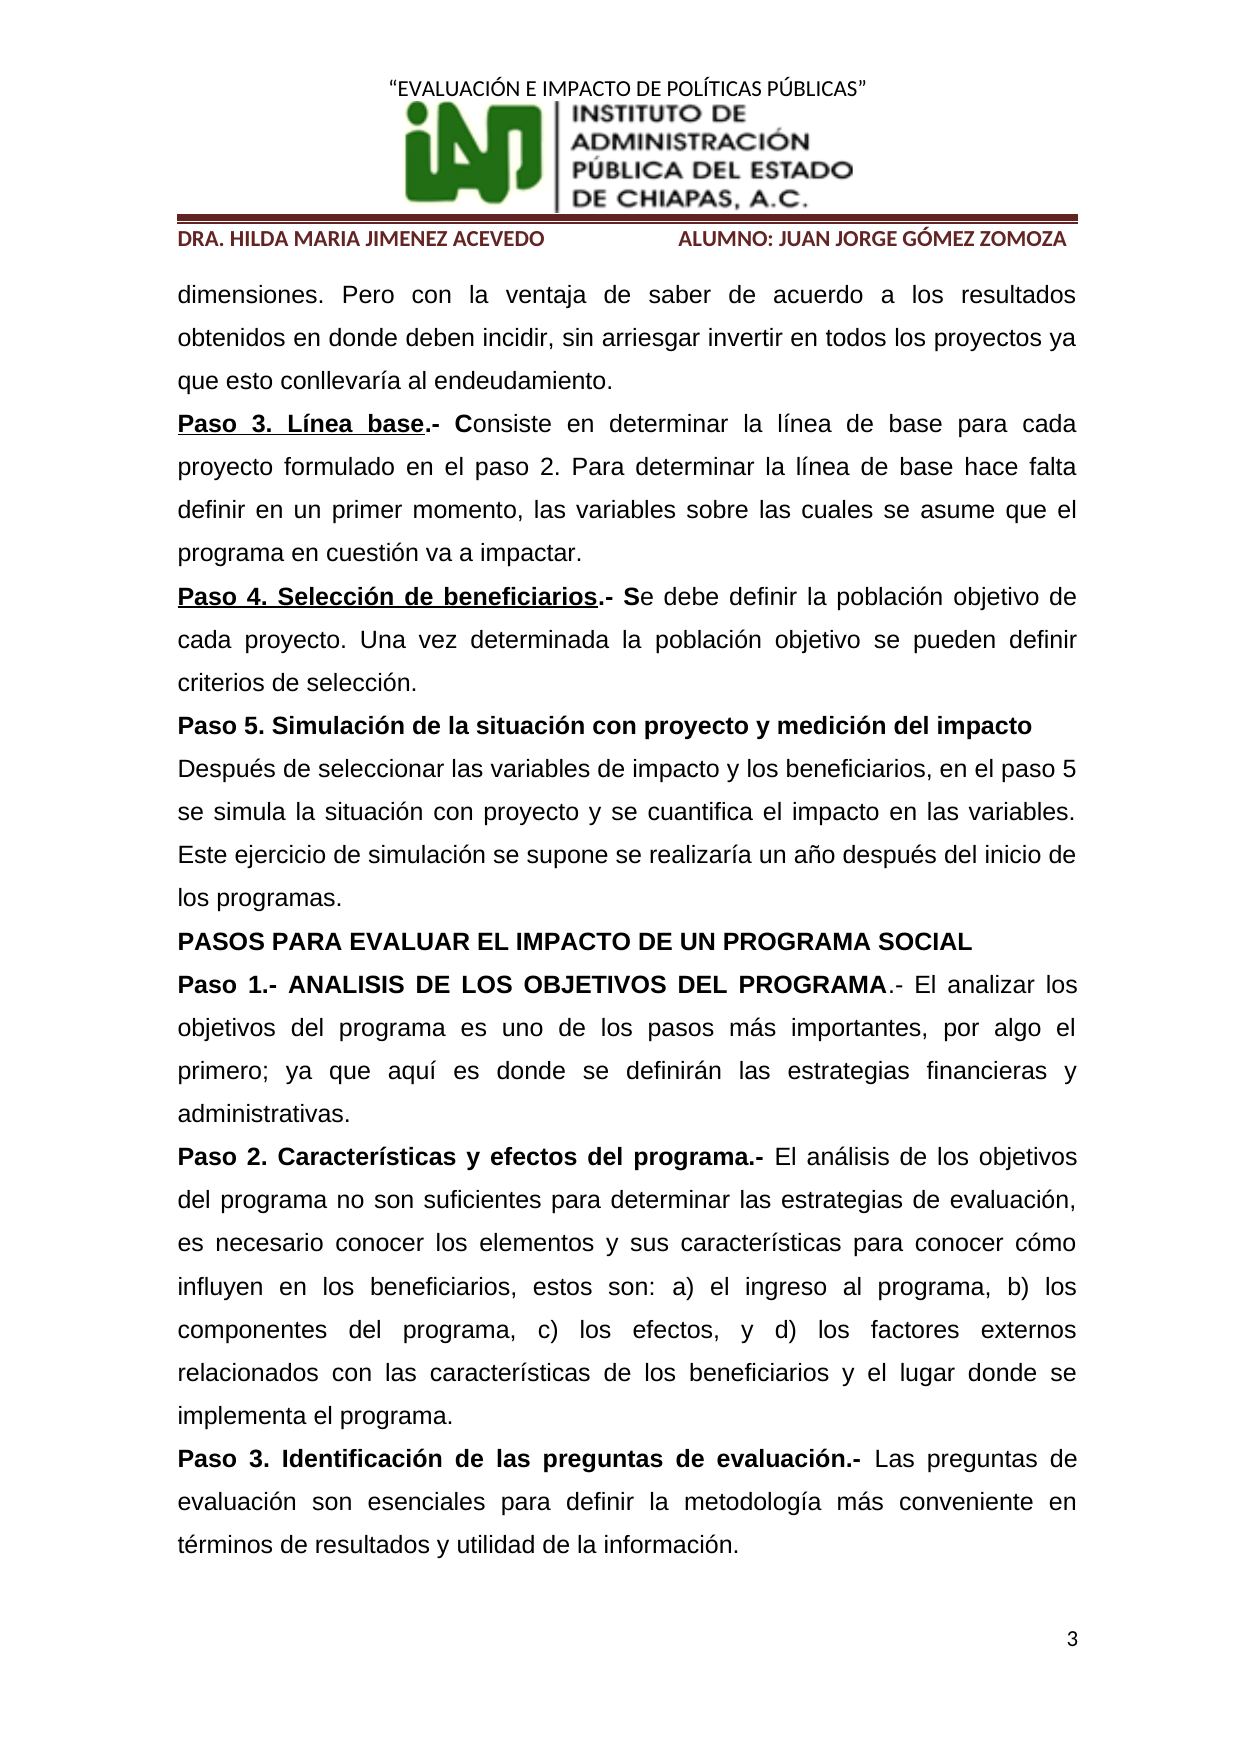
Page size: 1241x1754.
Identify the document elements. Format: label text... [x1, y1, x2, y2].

text Paso 5. Simulación de la situación con proyecto y medición del impacto [177, 711, 1078, 740]
text Paso 4. Selección de beneficiarios.- Se debe definir la población objetivo de cada proyecto. Una vez determinada la población objetivo se pueden definir criterios de selección. [177, 582, 1078, 697]
text Paso 1.- ANALISIS DE LOS OBJETIVOS DEL PROGRAMA.- El analizar los objetivos del programa es uno de los pasos más importantes, por algo el primero; ya que aquí es donde se definirán las estrategias financieras y administrativas. [177, 970, 1078, 1128]
picture [402, 101, 853, 213]
text Paso 2. Características y efectos del programa.- El análisis de los objetivos del programa no son suficientes para determinar las estrategias de evaluación, es necesario conocer los elementos y sus características para conocer cómo influyen en los beneficiarios, estos son: a) el ingreso al programa, b) los componentes del programa, c) los efectos, y d) los factores externos relacionados con las características de los beneficiarios y el lugar donde se implementa el programa. [177, 1142, 1078, 1430]
text Paso 3. Línea base.- Consiste en determinar la línea de base para cada proyecto formulado en el paso 2. Para determinar la línea de base hace falta definir en un primer momento, las variables sobre las cuales se asume que el programa en cuestión va a impactar. [177, 409, 1078, 567]
text Paso 3. Identificación de las preguntas de evaluación.- Las preguntas de evaluación son esenciales para definir la metodología más conveniente en términos de resultados y utilidad de la información. [177, 1444, 1078, 1559]
text Después de seleccionar las variables de impacto y los beneficiarios, en el paso 5 se simula la situación con proyecto y se cuantifica el impacto en las variables. Este ejercicio de simulación se supone se realizaría un año después del inicio de los programas. [177, 754, 1078, 912]
text PASOS PARA EVALUAR EL IMPACTO DE UN PROGRAMA SOCIAL [177, 927, 1078, 955]
